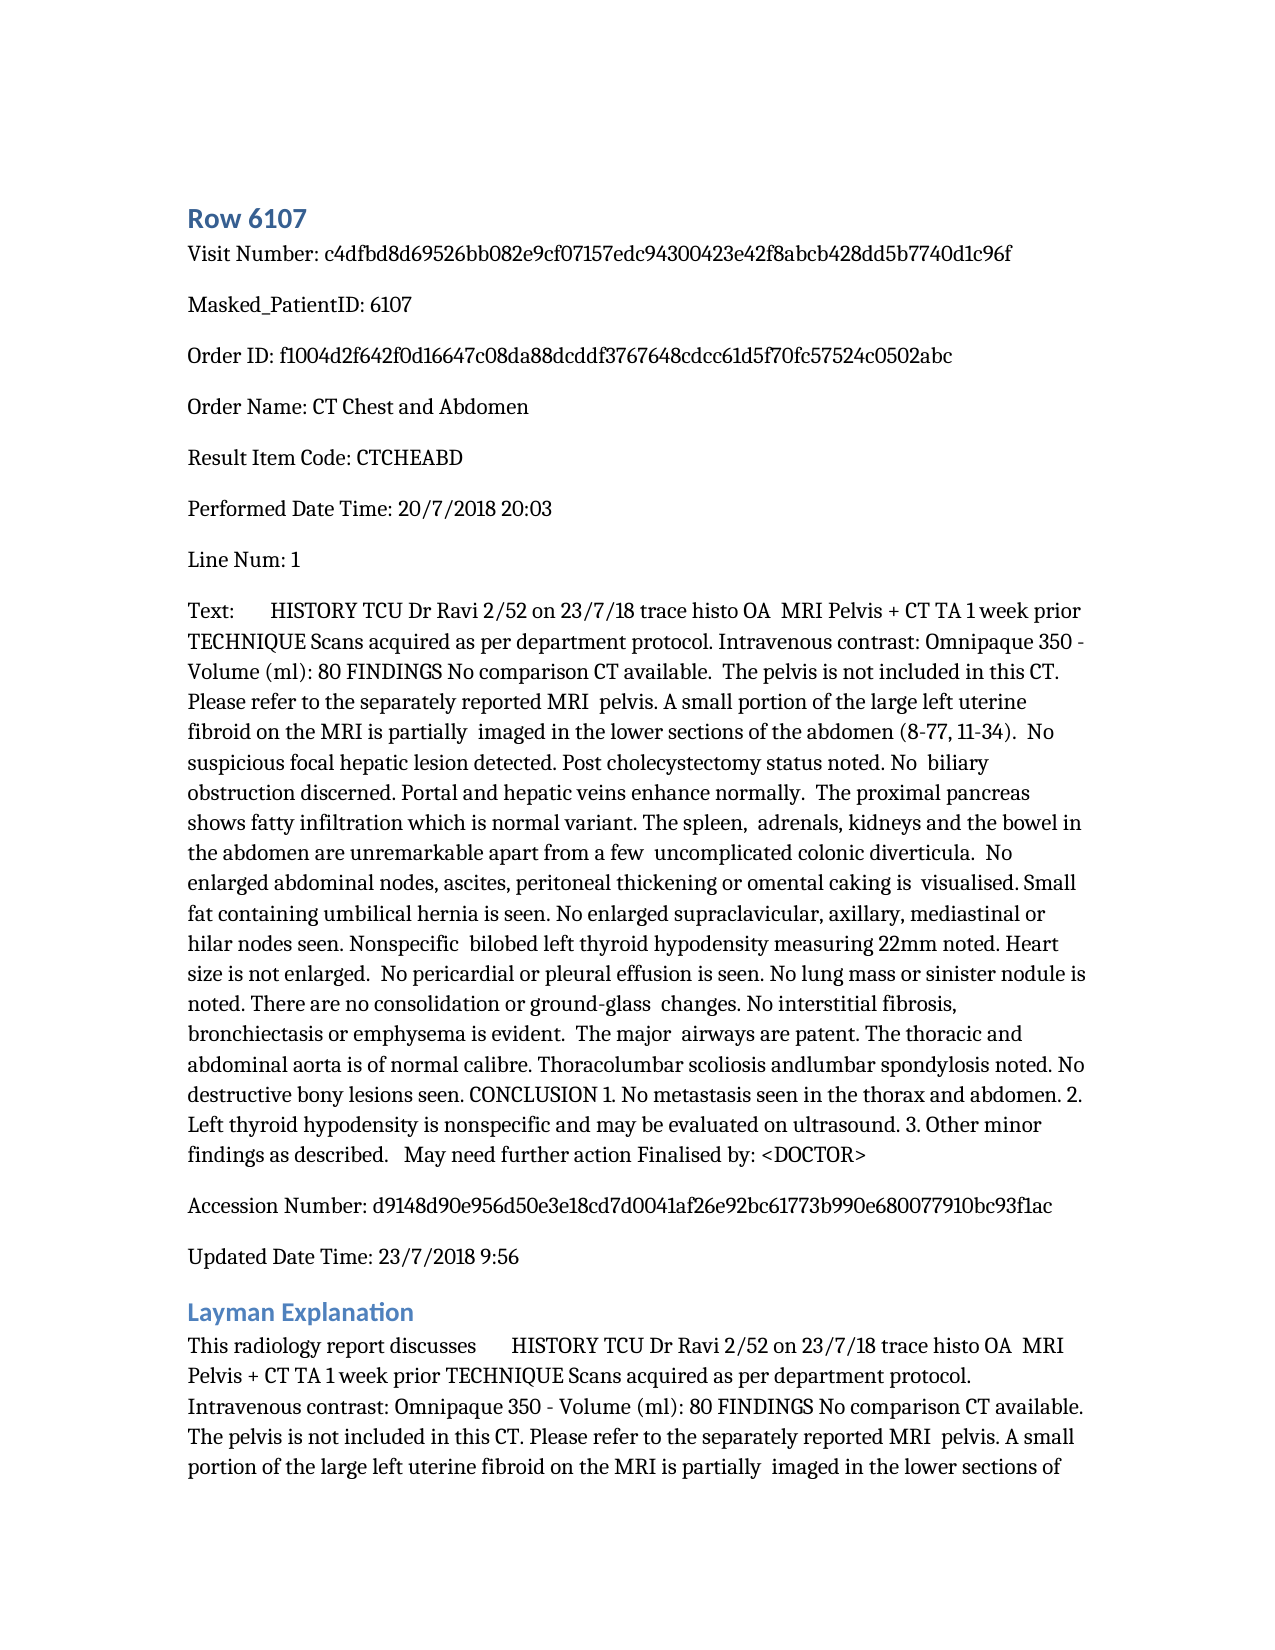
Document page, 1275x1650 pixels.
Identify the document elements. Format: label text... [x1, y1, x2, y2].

subtitle Row 6107 [187, 200, 1087, 236]
text Accession Number: d9148d90e956d50e3e18cd7d0041af26e92bc61773b990e680077910bc93f1ac [187, 1193, 1087, 1219]
text Order Name: CT Chest and Abdomen [187, 394, 1087, 420]
text Text: HISTORY TCU Dr Ravi 2/52 on 23/7/18 trace histo OA MRI Pelvis + CT TA 1 week prior TECHNIQUE Scans acquired as per department protocol. Intravenous contrast: Omnipaque 350 - Volume (ml): 80 FINDINGS No comparison CT available. The pelvis is not included in this CT. Please refer to the separately reported MRI pelvis. A small portion of the large left uterine fibroid on the MRI is partially imaged in the lower sections of the abdomen (8-77, 11-34). No suspicious focal hepatic lesion detected. Post cholecystectomy status noted. No biliary obstruction discerned. Portal and hepatic veins enhance normally. The proximal pancreas shows fatty infiltration which is normal variant. The spleen, adrenals, kidneys and the bowel in the abdomen are unremarkable apart from a few uncomplicated colonic diverticula. No enlarged abdominal nodes, ascites, peritoneal thickening or omental caking is visualised. Small fat containing umbilical hernia is seen. No enlarged supraclavicular, axillary, mediastinal or hilar nodes seen. Nonspecific bilobed left thyroid hypodensity measuring 22mm noted. Heart size is not enlarged. No pericardial or pleural effusion is seen. No lung mass or sinister nodule is noted. There are no consolidation or ground-glass changes. No interstitial fibrosis, bronchiectasis or emphysema is evident. The major airways are patent. The thoracic and abdominal aorta is of normal calibre. Thoracolumbar scoliosis andlumbar spondylosis noted. No destructive bony lesions seen. CONCLUSION 1. No metastasis seen in the thorax and abdomen. 2. Left thyroid hypodensity is nonspecific and may be evaluated on ultrasound. 3. Other minor findings as described. May need further action Finalised by: <DOCTOR> [187, 598, 1087, 1168]
text Result Item Code: CTCHEABD [187, 445, 1087, 471]
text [187, 1333, 1087, 1480]
text Visit Number: c4dfbd8d69526bb082e9cf07157edc94300423e42f8abcb428dd5b7740d1c96f [187, 241, 1087, 267]
text Line Num: 1 [187, 547, 1087, 573]
text Performed Date Time: 20/7/2018 20:03 [187, 496, 1087, 522]
text Updated Date Time: 23/7/2018 9:56 [187, 1244, 1087, 1270]
text Order ID: f1004d2f642f0d16647c08da88dcddf3767648cdcc61d5f70fc57524c0502abc [187, 343, 1087, 369]
text Masked_PatientID: 6107 [187, 292, 1087, 318]
subtitle Layman Explanation [187, 1295, 1087, 1328]
